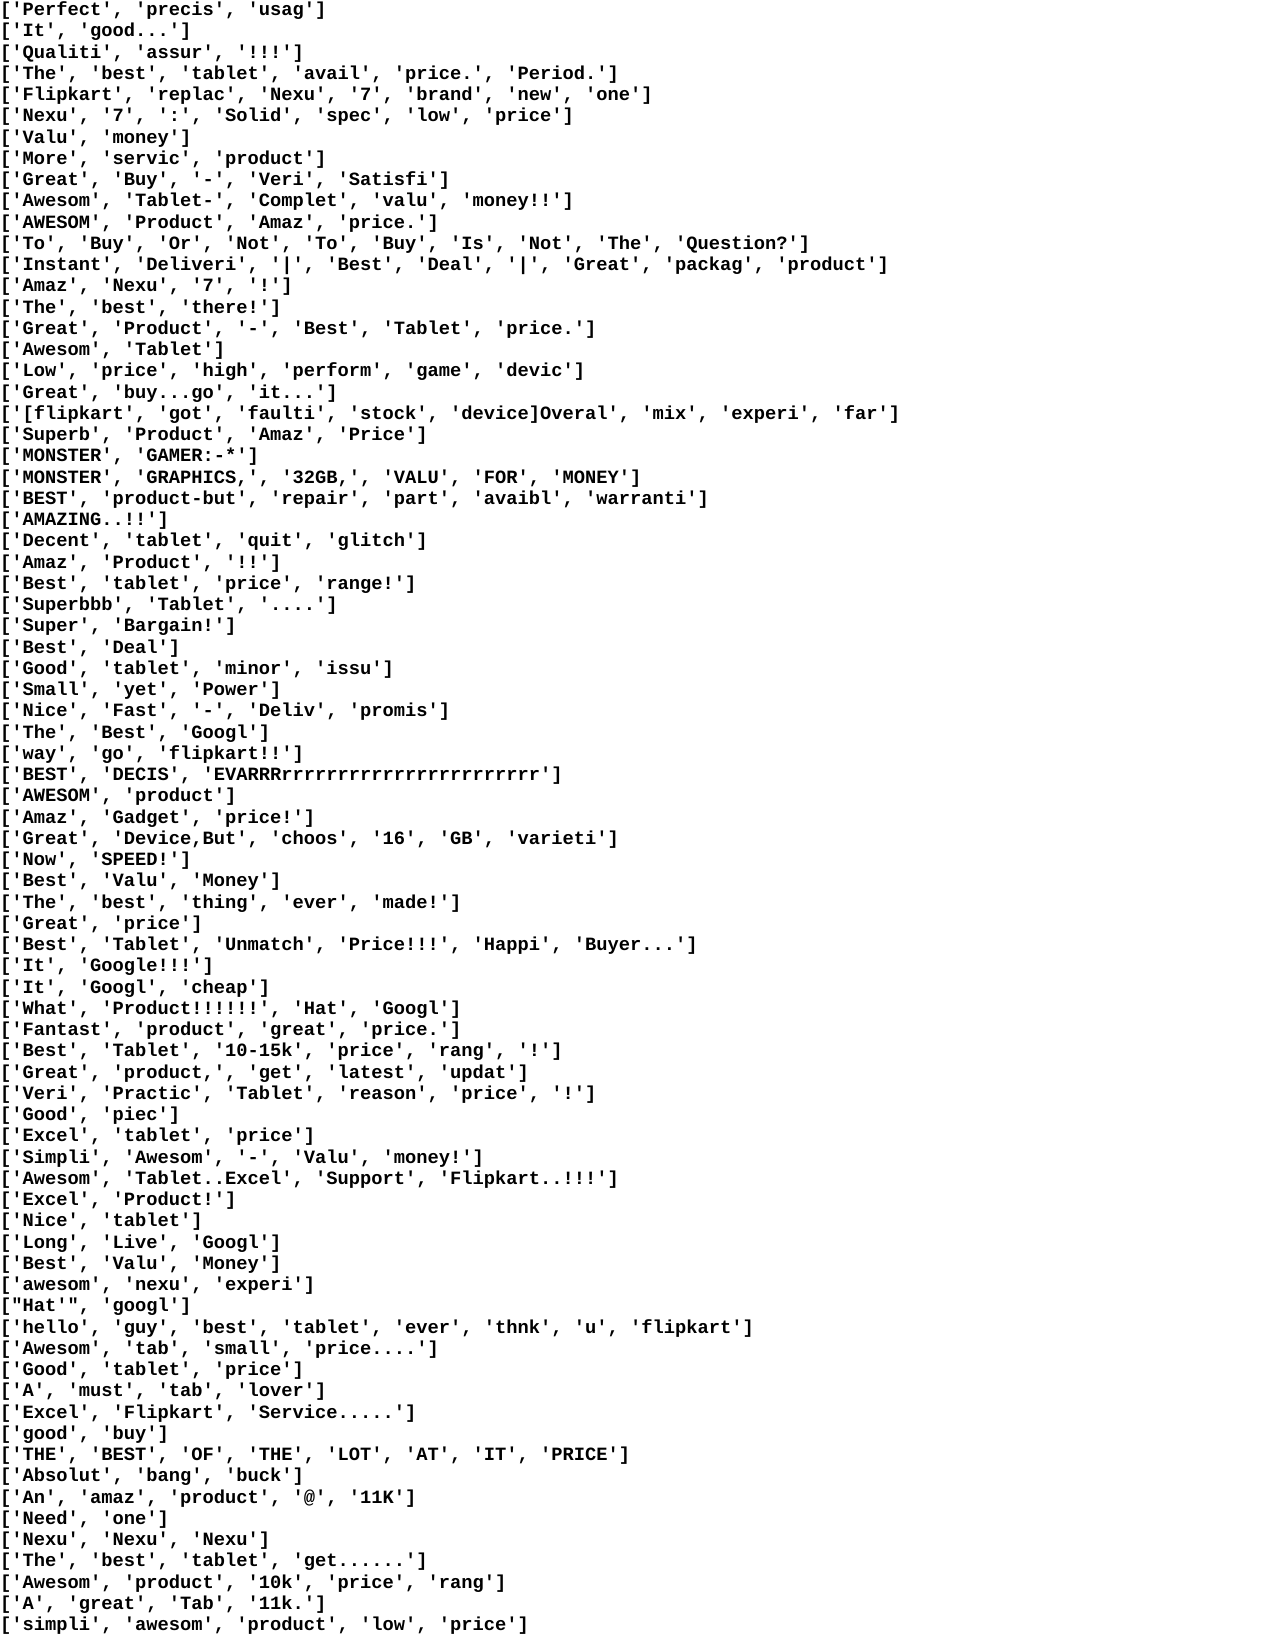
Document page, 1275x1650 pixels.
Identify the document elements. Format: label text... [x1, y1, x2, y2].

text ['Simpli', 'Awesom', '-', 'Valu', 'money!'] [0, 1147, 1275, 1169]
text ['Great', 'buy...go', 'it...'] [0, 382, 1275, 404]
text ['Nice', 'tablet'] [0, 1211, 1275, 1232]
text ['Good', 'tablet', 'minor', 'issu'] [0, 659, 1275, 680]
text ['Qualiti', 'assur', '!!!'] [0, 42, 1275, 64]
text ['A', 'must', 'tab', 'lover'] [0, 1381, 1275, 1402]
text ['More', 'servic', 'product'] [0, 149, 1275, 170]
text ['Now', 'SPEED!'] [0, 850, 1275, 871]
text ['A', 'great', 'Tab', '11k.'] [0, 1594, 1275, 1615]
text ['The', 'best', 'there!'] [0, 297, 1275, 319]
text ['AMAZING..!!'] [0, 510, 1275, 531]
text ['simpli', 'awesom', 'product', 'low', 'price'] [0, 1615, 1275, 1636]
text ['Superbbb', 'Tablet', '....'] [0, 595, 1275, 616]
text ['Amaz', 'Nexu', '7', '!'] [0, 276, 1275, 297]
text ['Absolut', 'bang', 'buck'] [0, 1466, 1275, 1487]
text ['Great', 'Product', '-', 'Best', 'Tablet', 'price.'] [0, 319, 1275, 340]
text ['Amaz', 'Gadget', 'price!'] [0, 807, 1275, 829]
text ['Low', 'price', 'high', 'perform', 'game', 'devic'] [0, 361, 1275, 382]
text ['Decent', 'tablet', 'quit', 'glitch'] [0, 531, 1275, 552]
text ['BEST', 'DECIS', 'EVARRRrrrrrrrrrrrrrrrrrrrrrrr'] [0, 765, 1275, 786]
text ['THE', 'BEST', 'OF', 'THE', 'LOT', 'AT', 'IT', 'PRICE'] [0, 1445, 1275, 1466]
text ['It', 'Googl', 'cheap'] [0, 977, 1275, 999]
text ['Perfect', 'precis', 'usag'] [0, 0, 1275, 21]
text ['Nice', 'Fast', '-', 'Deliv', 'promis'] [0, 701, 1275, 722]
text ['MONSTER', 'GRAPHICS,', '32GB,', 'VALU', 'FOR', 'MONEY'] [0, 467, 1275, 489]
text ['Long', 'Live', 'Googl'] [0, 1232, 1275, 1254]
text ['An', 'amaz', 'product', '@', '11K'] [0, 1487, 1275, 1509]
text ['Veri', 'Practic', 'Tablet', 'reason', 'price', '!'] [0, 1084, 1275, 1105]
text ['The', 'Best', 'Googl'] [0, 722, 1275, 744]
text ['Nexu', '7', ':', 'Solid', 'spec', 'low', 'price'] [0, 106, 1275, 127]
text ['Good', 'piec'] [0, 1105, 1275, 1126]
text ['good', 'buy'] [0, 1424, 1275, 1445]
text ['Awesom', 'Tablet..Excel', 'Support', 'Flipkart..!!!'] [0, 1169, 1275, 1190]
text ['The', 'best', 'tablet', 'get......'] [0, 1551, 1275, 1572]
text ['Best', 'Tablet', '10-15k', 'price', 'rang', '!'] [0, 1041, 1275, 1062]
text ['Awesom', 'Tablet-', 'Complet', 'valu', 'money!!'] [0, 191, 1275, 212]
text ['Need', 'one'] [0, 1509, 1275, 1530]
text ['Awesom', 'product', '10k', 'price', 'rang'] [0, 1572, 1275, 1594]
text ['The', 'best', 'thing', 'ever', 'made!'] [0, 892, 1275, 914]
text ['Best', 'Tablet', 'Unmatch', 'Price!!!', 'Happi', 'Buyer...'] [0, 935, 1275, 956]
text ['It', 'good...'] [0, 21, 1275, 42]
text ['Excel', 'tablet', 'price'] [0, 1126, 1275, 1147]
text ['Nexu', 'Nexu', 'Nexu'] [0, 1530, 1275, 1551]
text ['Best', 'Valu', 'Money'] [0, 871, 1275, 892]
text ['way', 'go', 'flipkart!!'] [0, 744, 1275, 765]
text ['Great', 'price'] [0, 914, 1275, 935]
text ['Awesom', 'tab', 'small', 'price....'] [0, 1339, 1275, 1360]
text ['MONSTER', 'GAMER:-*'] [0, 446, 1275, 467]
text ['Valu', 'money'] [0, 127, 1275, 149]
text ['Instant', 'Deliveri', '|', 'Best', 'Deal', '|', 'Great', 'packag', 'product'] [0, 255, 1275, 276]
text ['BEST', 'product-but', 'repair', 'part', 'avaibl', 'warranti'] [0, 489, 1275, 510]
text ['AWESOM', 'Product', 'Amaz', 'price.'] [0, 212, 1275, 234]
text ['Amaz', 'Product', '!!'] [0, 552, 1275, 574]
text ['Best', 'Deal'] [0, 637, 1275, 659]
text ["Hat'", 'googl'] [0, 1296, 1275, 1317]
text ['Best', 'tablet', 'price', 'range!'] [0, 574, 1275, 595]
text ['Great', 'Buy', '-', 'Veri', 'Satisfi'] [0, 170, 1275, 191]
text ['Super', 'Bargain!'] [0, 616, 1275, 637]
text ['Excel', 'Flipkart', 'Service.....'] [0, 1402, 1275, 1424]
text ['The', 'best', 'tablet', 'avail', 'price.', 'Period.'] [0, 64, 1275, 85]
text ['Great', 'product,', 'get', 'latest', 'updat'] [0, 1062, 1275, 1084]
text ['Awesom', 'Tablet'] [0, 340, 1275, 361]
text ['It', 'Google!!!'] [0, 956, 1275, 977]
text ['awesom', 'nexu', 'experi'] [0, 1275, 1275, 1296]
text ['[flipkart', 'got', 'faulti', 'stock', 'device]Overal', 'mix', 'experi', 'far'] [0, 404, 1275, 425]
text ['Fantast', 'product', 'great', 'price.'] [0, 1020, 1275, 1041]
text ['Great', 'Device,But', 'choos', '16', 'GB', 'varieti'] [0, 829, 1275, 850]
text ['Good', 'tablet', 'price'] [0, 1360, 1275, 1381]
text ['Superb', 'Product', 'Amaz', 'Price'] [0, 425, 1275, 446]
text ['Excel', 'Product!'] [0, 1190, 1275, 1211]
text ['Flipkart', 'replac', 'Nexu', '7', 'brand', 'new', 'one'] [0, 85, 1275, 106]
text ['What', 'Product!!!!!!', 'Hat', 'Googl'] [0, 999, 1275, 1020]
text ['To', 'Buy', 'Or', 'Not', 'To', 'Buy', 'Is', 'Not', 'The', 'Question?'] [0, 234, 1275, 255]
text ['hello', 'guy', 'best', 'tablet', 'ever', 'thnk', 'u', 'flipkart'] [0, 1317, 1275, 1339]
text ['AWESOM', 'product'] [0, 786, 1275, 807]
text ['Small', 'yet', 'Power'] [0, 680, 1275, 701]
text ['Best', 'Valu', 'Money'] [0, 1254, 1275, 1275]
